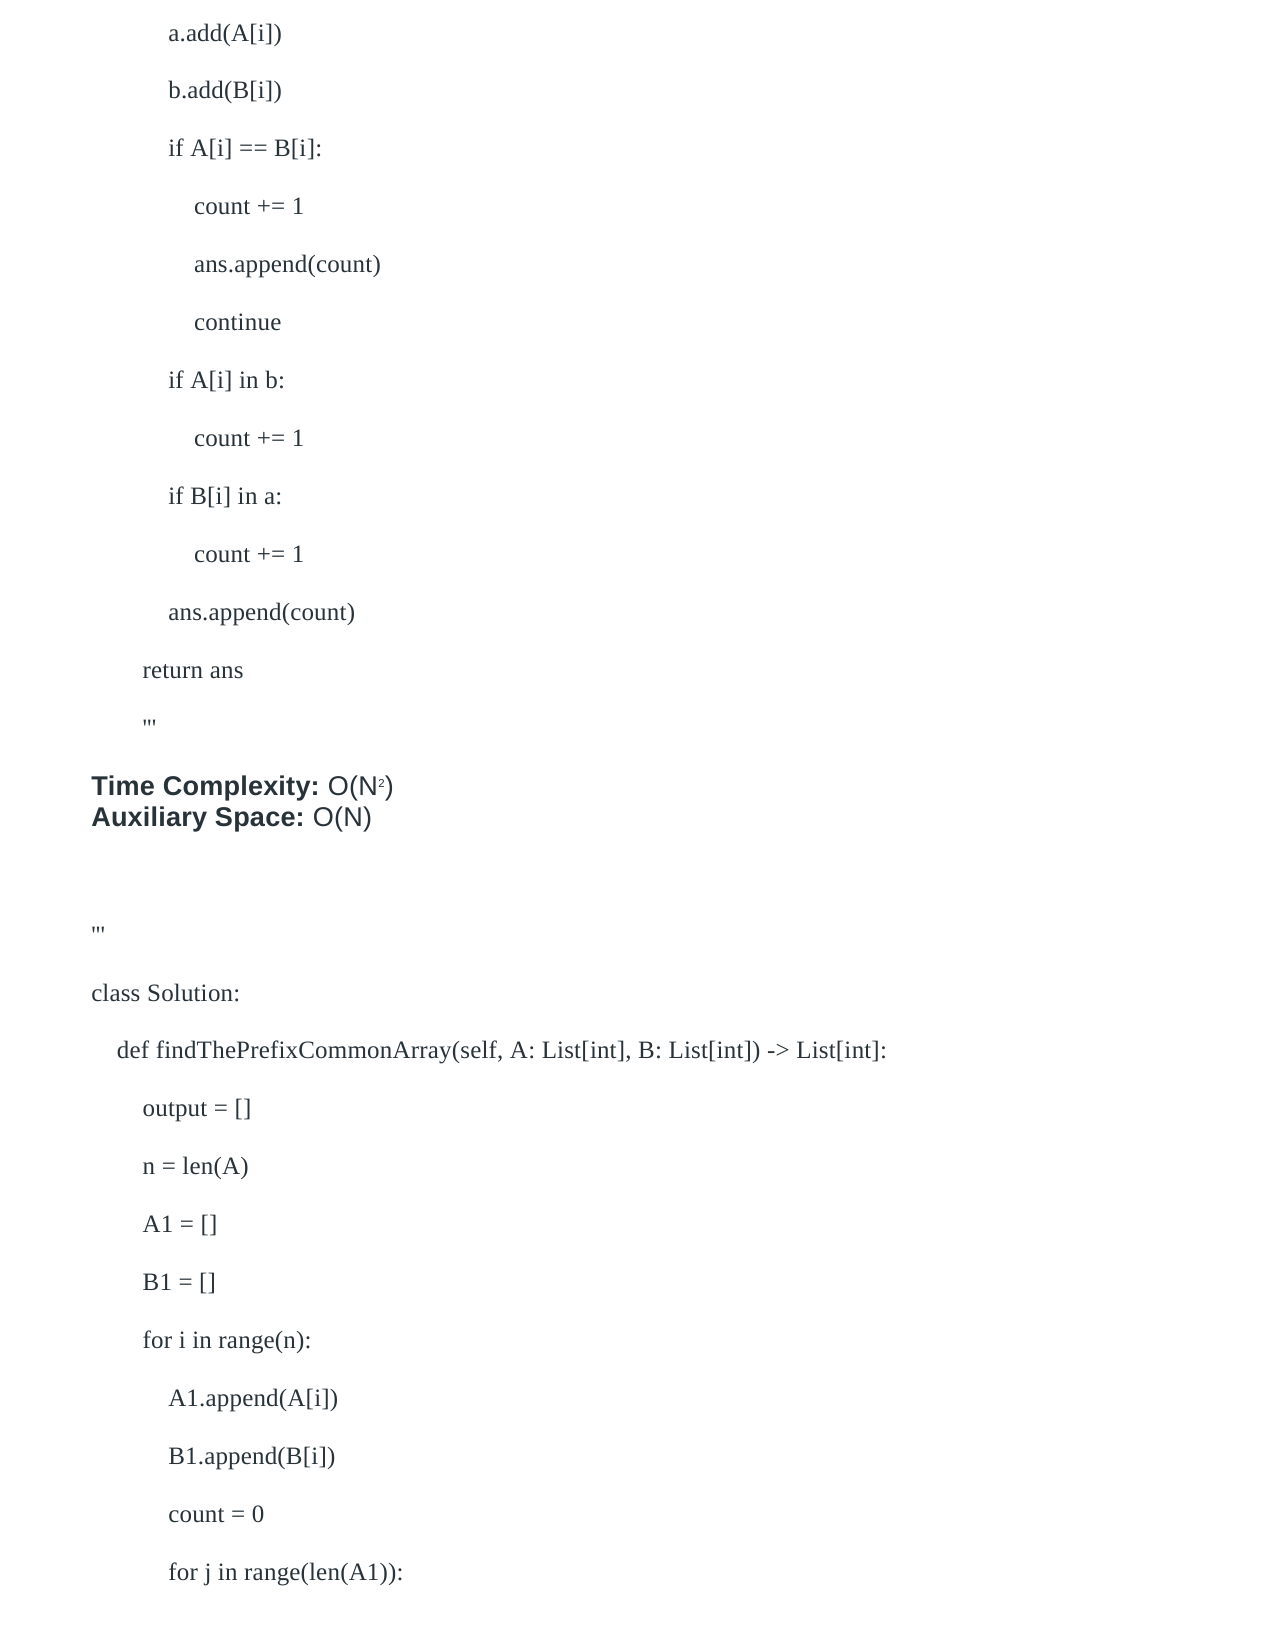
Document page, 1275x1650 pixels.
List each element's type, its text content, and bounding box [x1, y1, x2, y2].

text count += 1 [91, 191, 1238, 220]
text b.add(B[i]) [91, 76, 1238, 104]
text if A[i] == B[i]: [91, 133, 1238, 162]
text def findThePrefixCommonArray(self, A: List[int], B: List[int]) -> List[int]: [91, 1036, 1238, 1064]
text output = [] [91, 1093, 1238, 1122]
text continue [91, 307, 1238, 336]
text Time Complexity: O(N2) Auxiliary Space: O(N) [372, 770, 1238, 833]
text if B[i] in a: [91, 481, 1238, 510]
text count += 1 [91, 423, 1238, 452]
text ans.append(count) [91, 249, 1238, 278]
text ''' [91, 920, 1238, 948]
text count += 1 [91, 539, 1238, 568]
text count = 0 [91, 1499, 1238, 1528]
text a.add(A[i]) [91, 18, 1238, 46]
text n = len(A) [91, 1151, 1238, 1180]
text A1 = [] [91, 1209, 1238, 1238]
text return ans [91, 655, 1238, 683]
text if A[i] in b: [91, 365, 1238, 394]
text B1.append(B[i]) [91, 1441, 1238, 1470]
text ''' [91, 713, 1238, 741]
text for i in range(n): [91, 1325, 1238, 1354]
text for j in range(len(A1)): [91, 1557, 1238, 1586]
text class Solution: [91, 978, 1238, 1006]
text B1 = [] [91, 1267, 1238, 1296]
text ans.append(count) [91, 597, 1238, 626]
text A1.append(A[i]) [91, 1383, 1238, 1412]
